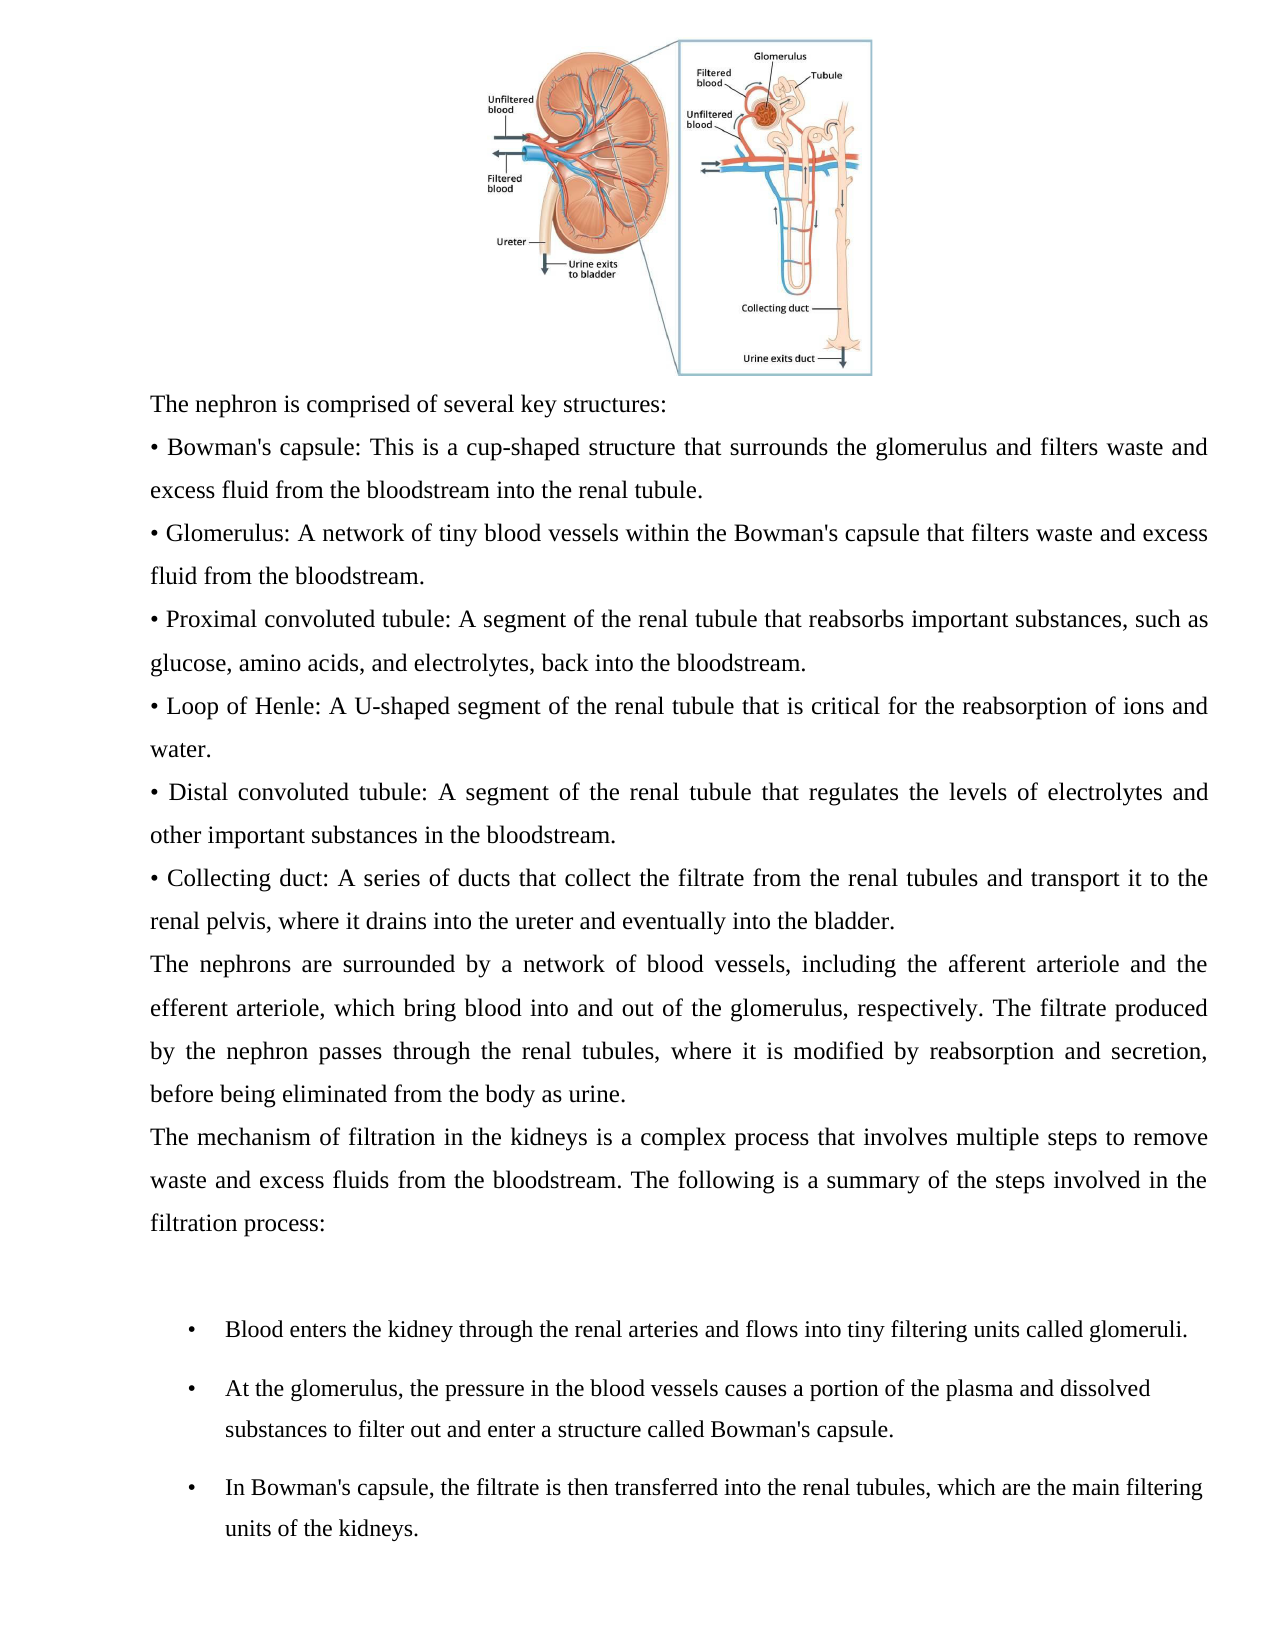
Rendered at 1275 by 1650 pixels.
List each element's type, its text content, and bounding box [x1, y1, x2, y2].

list • Proximal convoluted tubule: A segment of the renal tubule that reabsorbs important substances, such as glucose, amino acids, and electrolytes, back into the bloodstream. [150, 604, 1209, 676]
list • Distal convoluted tubule: A segment of the renal tubule that regulates the levels of electrolytes and other important substances in the bloodstream. [150, 777, 1209, 849]
list The mechanism of filtration in the kidneys is a complex process that involves multiple steps to remove waste and excess fluids from the bloodstream. The following is a summary of the steps involved in the filtration process: [150, 1122, 1209, 1237]
list In Bowman's capsule, the filtrate is then transferred into the renal tubules, which are the main filtering units of the kidneys. [187, 1473, 1209, 1542]
list The nephron is comprised of several key structures: [150, 389, 1209, 418]
list Blood enters the kidney through the renal arteries and flows into tiny filtering units called glomeruli. [187, 1315, 1209, 1343]
list At the glomerulus, the pressure in the blood vessels causes a portion of the plasma and dissolved substances to filter out and enter a structure called Bowman's capsule. [187, 1373, 1209, 1442]
list • Loop of Henle: A U-shaped segment of the renal tubule that is critical for the reabsorption of ions and water. [150, 691, 1209, 763]
list The nephrons are surrounded by a network of blood vessels, including the afferent arteriole and the efferent arteriole, which bring blood into and out of the glomerulus, respectively. The filtrate produced by the nephron passes through the renal tubules, where it is modified by reabsorption and secretion, before being eliminated from the body as urine. [150, 949, 1209, 1108]
list • Bowman's capsule: This is a cup-shaped structure that surrounds the glomerulus and filters waste and excess fluid from the bloodstream into the renal tubule. [150, 432, 1209, 504]
list • Glomerulus: A network of tiny blood vessels within the Bowman's capsule that filters waste and excess fluid from the bloodstream. [150, 518, 1209, 590]
list • Collecting duct: A series of ducts that collect the filtrate from the renal tubules and transport it to the renal pelvis, where it drains into the ureter and eventually into the bladder. [150, 863, 1209, 935]
